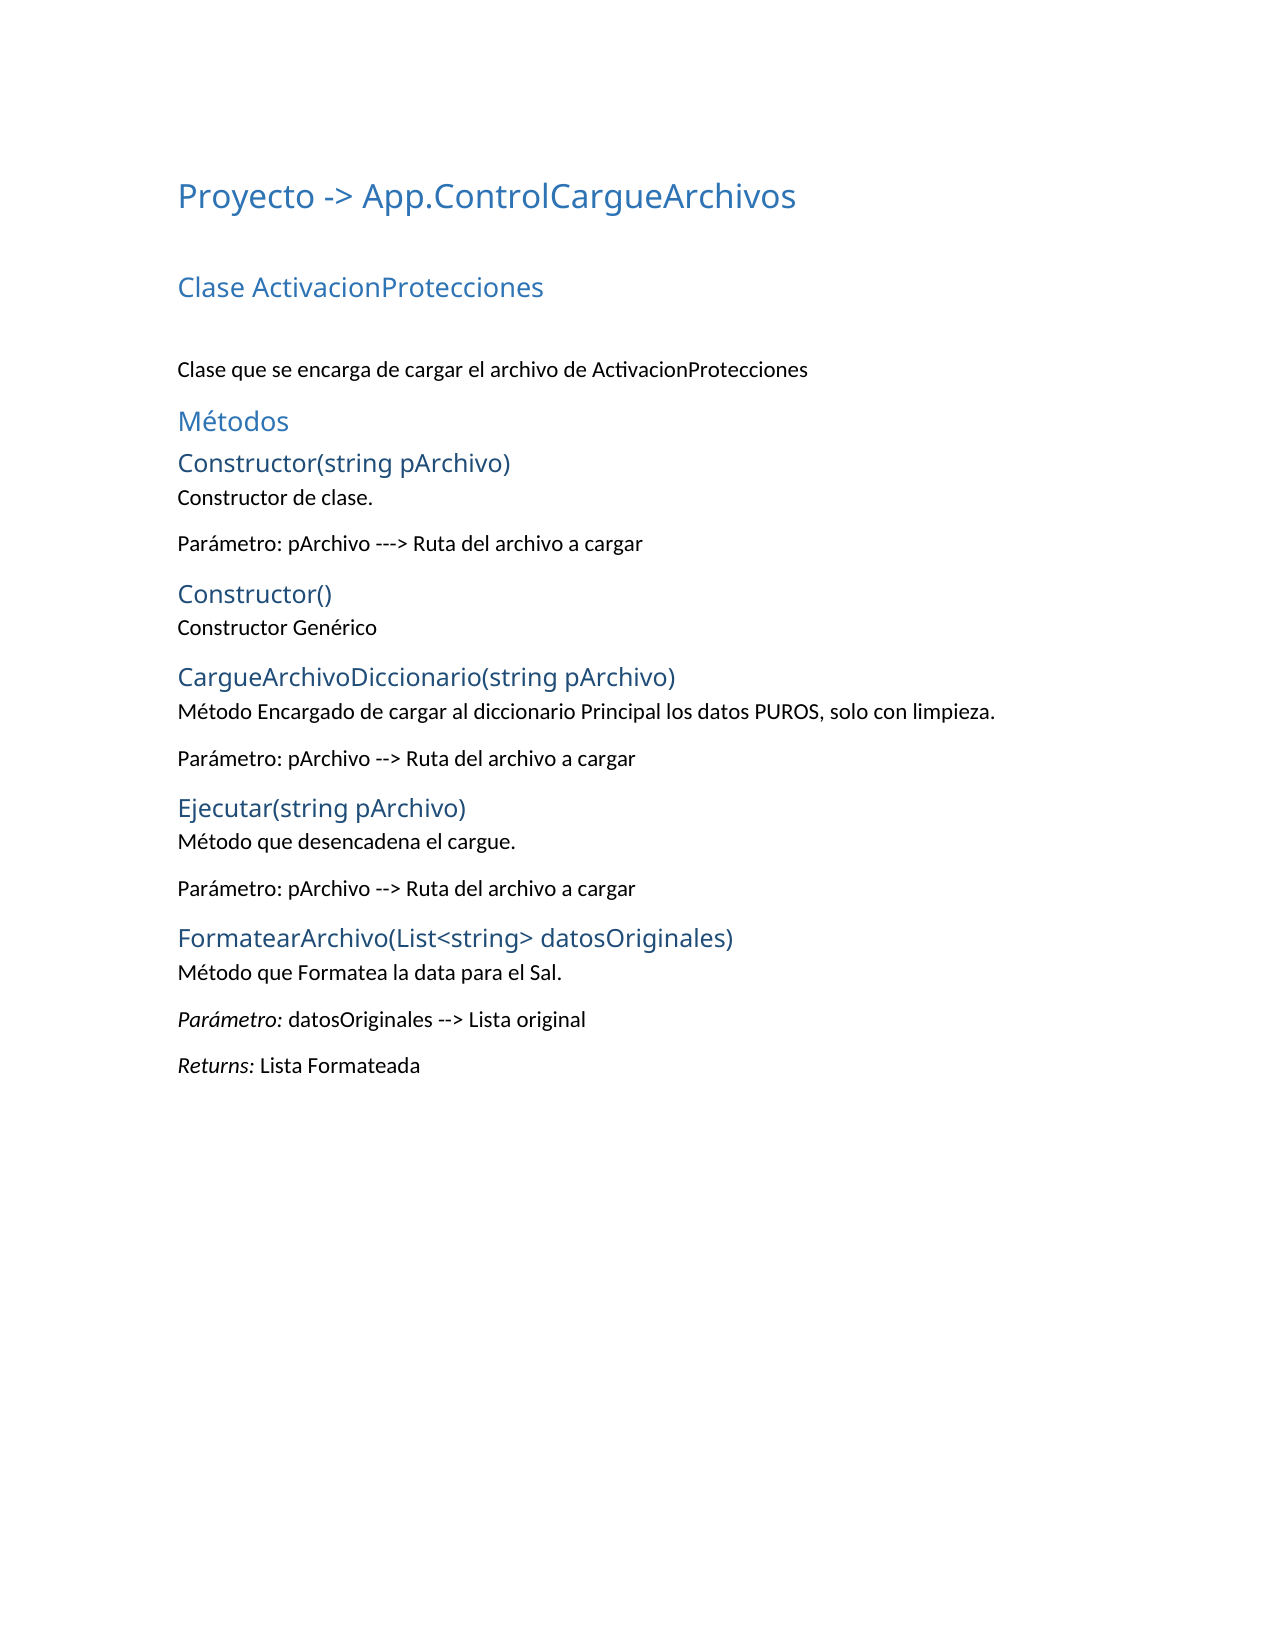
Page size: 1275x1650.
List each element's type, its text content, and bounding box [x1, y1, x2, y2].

text Clase que se encarga de cargar el archivo de ActivacionProtecciones [177, 355, 1098, 383]
subtitle Proyecto -> App.ControlCargueArchivos [177, 173, 1098, 218]
subtitle Constructor(string pArchivo) [177, 446, 1098, 480]
text Returns: Lista Formateada [177, 1052, 1098, 1080]
text Constructor Genérico [177, 613, 1098, 641]
subtitle Constructor() [177, 576, 1098, 611]
text Parámetro: pArchivo ---> Ruta del archivo a cargar [177, 529, 1098, 558]
subtitle FormatearArchivo(List<string> datosOriginales) [177, 921, 1098, 955]
text Método que desencadena el cargue. [177, 827, 1098, 855]
text Parámetro: pArchivo --> Ruta del archivo a cargar [177, 744, 1098, 772]
text Parámetro: datosOriginales --> Lista original [177, 1005, 1098, 1033]
text Método Encargado de cargar al diccionario Principal los datos PUROS, solo con limpieza. [177, 697, 1098, 725]
subtitle Ejecutar(string pArchivo) [177, 791, 1098, 825]
subtitle Clase ActivacionProtecciones [177, 268, 1098, 305]
subtitle Métodos [177, 402, 1098, 439]
subtitle CargueArchivoDiccionario(string pArchivo) [177, 660, 1098, 694]
text Método que Formatea la data para el Sal. [177, 958, 1098, 986]
text Parámetro: pArchivo --> Ruta del archivo a cargar [177, 874, 1098, 902]
text Constructor de clase. [177, 483, 1098, 511]
